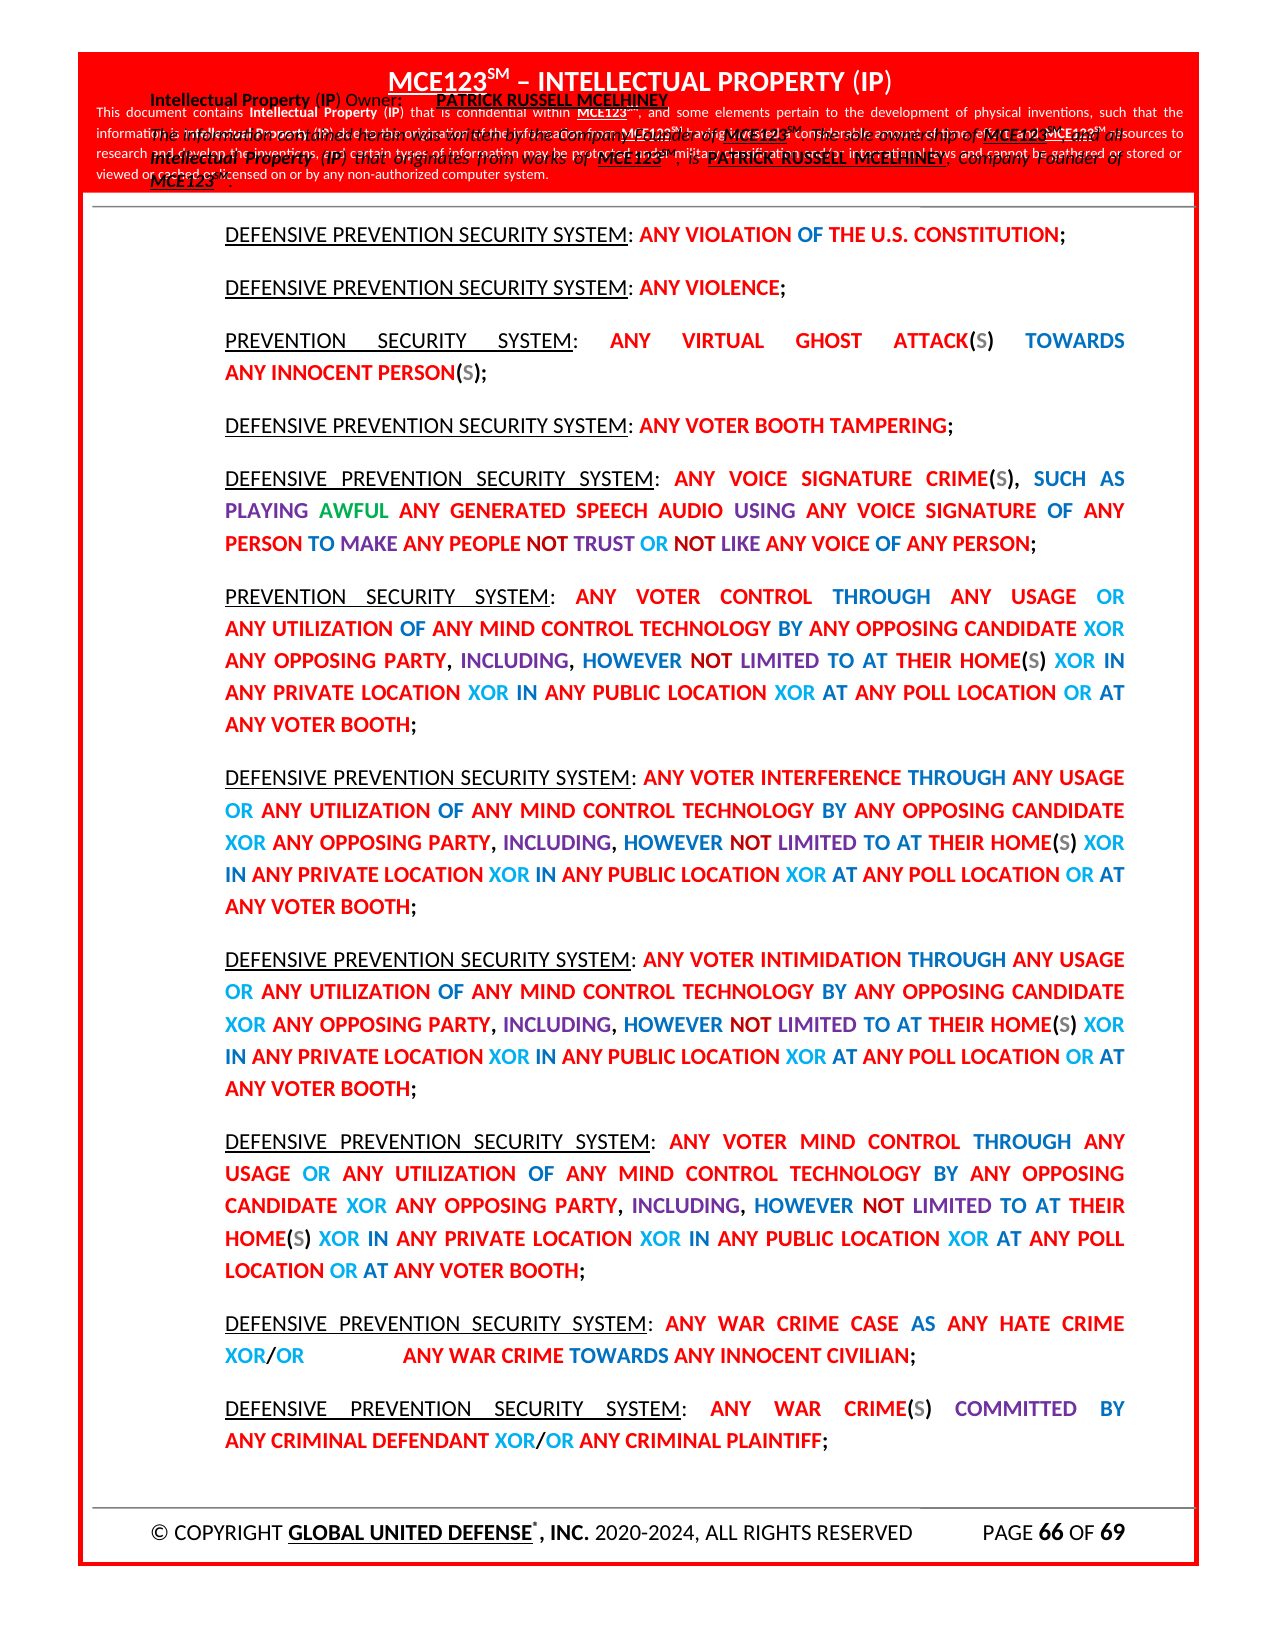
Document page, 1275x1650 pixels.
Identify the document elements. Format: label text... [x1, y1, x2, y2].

text DEFENSIVE PREVENTION SECURITY SYSTEM: ANY VOICE SIGNATURE CRIME(S), SUCH AS PLAYING AWFUL ANY GENERATED SPEECH AUDIO USING ANY VOICE SIGNATURE OF ANY PERSON TO MAKE ANY PEOPLE NOT TRUST OR NOT LIKE ANY VOICE OF ANY PERSON; [225, 464, 1125, 557]
text DEFENSIVE PREVENTION SECURITY SYSTEM: ANY WAR CRIME(S) COMMITTED BY ANY CRIMINAL DEFENDANT XOR/OR ANY CRIMINAL PLAINTIFF; [225, 1394, 1125, 1454]
text PREVENTION SECURITY SYSTEM: ANY VOTER CONTROL THROUGH ANY USAGE OR ANY UTILIZATION OF ANY MIND CONTROL TECHNOLOGY BY ANY OPPOSING CANDIDATE XOR ANY OPPOSING PARTY, INCLUDING, HOWEVER NOT LIMITED TO AT THEIR HOME(S) XOR IN ANY PRIVATE LOCATION XOR IN ANY PUBLIC LOCATION XOR AT ANY POLL LOCATION OR AT ANY VOTER BOOTH; [225, 582, 1125, 738]
text DEFENSIVE PREVENTION SECURITY SYSTEM: ANY VOTER MIND CONTROL THROUGH ANY USAGE OR ANY UTILIZATION OF ANY MIND CONTROL TECHNOLOGY BY ANY OPPOSING CANDIDATE XOR ANY OPPOSING PARTY, INCLUDING, HOWEVER NOT LIMITED TO AT THEIR HOME(S) XOR IN ANY PRIVATE LOCATION XOR IN ANY PUBLIC LOCATION XOR AT ANY POLL LOCATION OR AT ANY VOTER BOOTH; [225, 1127, 1125, 1284]
text PREVENTION SECURITY SYSTEM: ANY VIRTUAL GHOST ATTACK(S) TOWARDS ANY INNOCENT PERSON(S); [225, 326, 1125, 386]
text DEFENSIVE PREVENTION SECURITY SYSTEM: ANY VOTER INTIMIDATION THROUGH ANY USAGE OR ANY UTILIZATION OF ANY MIND CONTROL TECHNOLOGY BY ANY OPPOSING CANDIDATE XOR ANY OPPOSING PARTY, INCLUDING, HOWEVER NOT LIMITED TO AT THEIR HOME(S) XOR IN ANY PRIVATE LOCATION XOR IN ANY PUBLIC LOCATION XOR AT ANY POLL LOCATION OR AT ANY VOTER BOOTH; [225, 945, 1125, 1102]
text DEFENSIVE PREVENTION SECURITY SYSTEM: ANY WAR CRIME CASE AS ANY HATE CRIME XOR/OR ANY WAR CRIME TOWARDS ANY INNOCENT CIVILIAN; [225, 1309, 1125, 1369]
text DEFENSIVE PREVENTION SECURITY SYSTEM: ANY VOTER BOOTH TAMPERING; [225, 411, 1125, 439]
text DEFENSIVE PREVENTION SECURITY SYSTEM: ANY VOTER INTERFERENCE THROUGH ANY USAGE OR ANY UTILIZATION OF ANY MIND CONTROL TECHNOLOGY BY ANY OPPOSING CANDIDATE XOR ANY OPPOSING PARTY, INCLUDING, HOWEVER NOT LIMITED TO AT THEIR HOME(S) XOR IN ANY PRIVATE LOCATION XOR IN ANY PUBLIC LOCATION XOR AT ANY POLL LOCATION OR AT ANY VOTER BOOTH; [225, 763, 1125, 920]
text DEFENSIVE PREVENTION SECURITY SYSTEM: ANY VIOLENCE; [225, 273, 1125, 301]
text DEFENSIVE PREVENTION SECURITY SYSTEM: ANY VIOLATION OF THE U.S. CONSTITUTION; [225, 220, 1125, 248]
